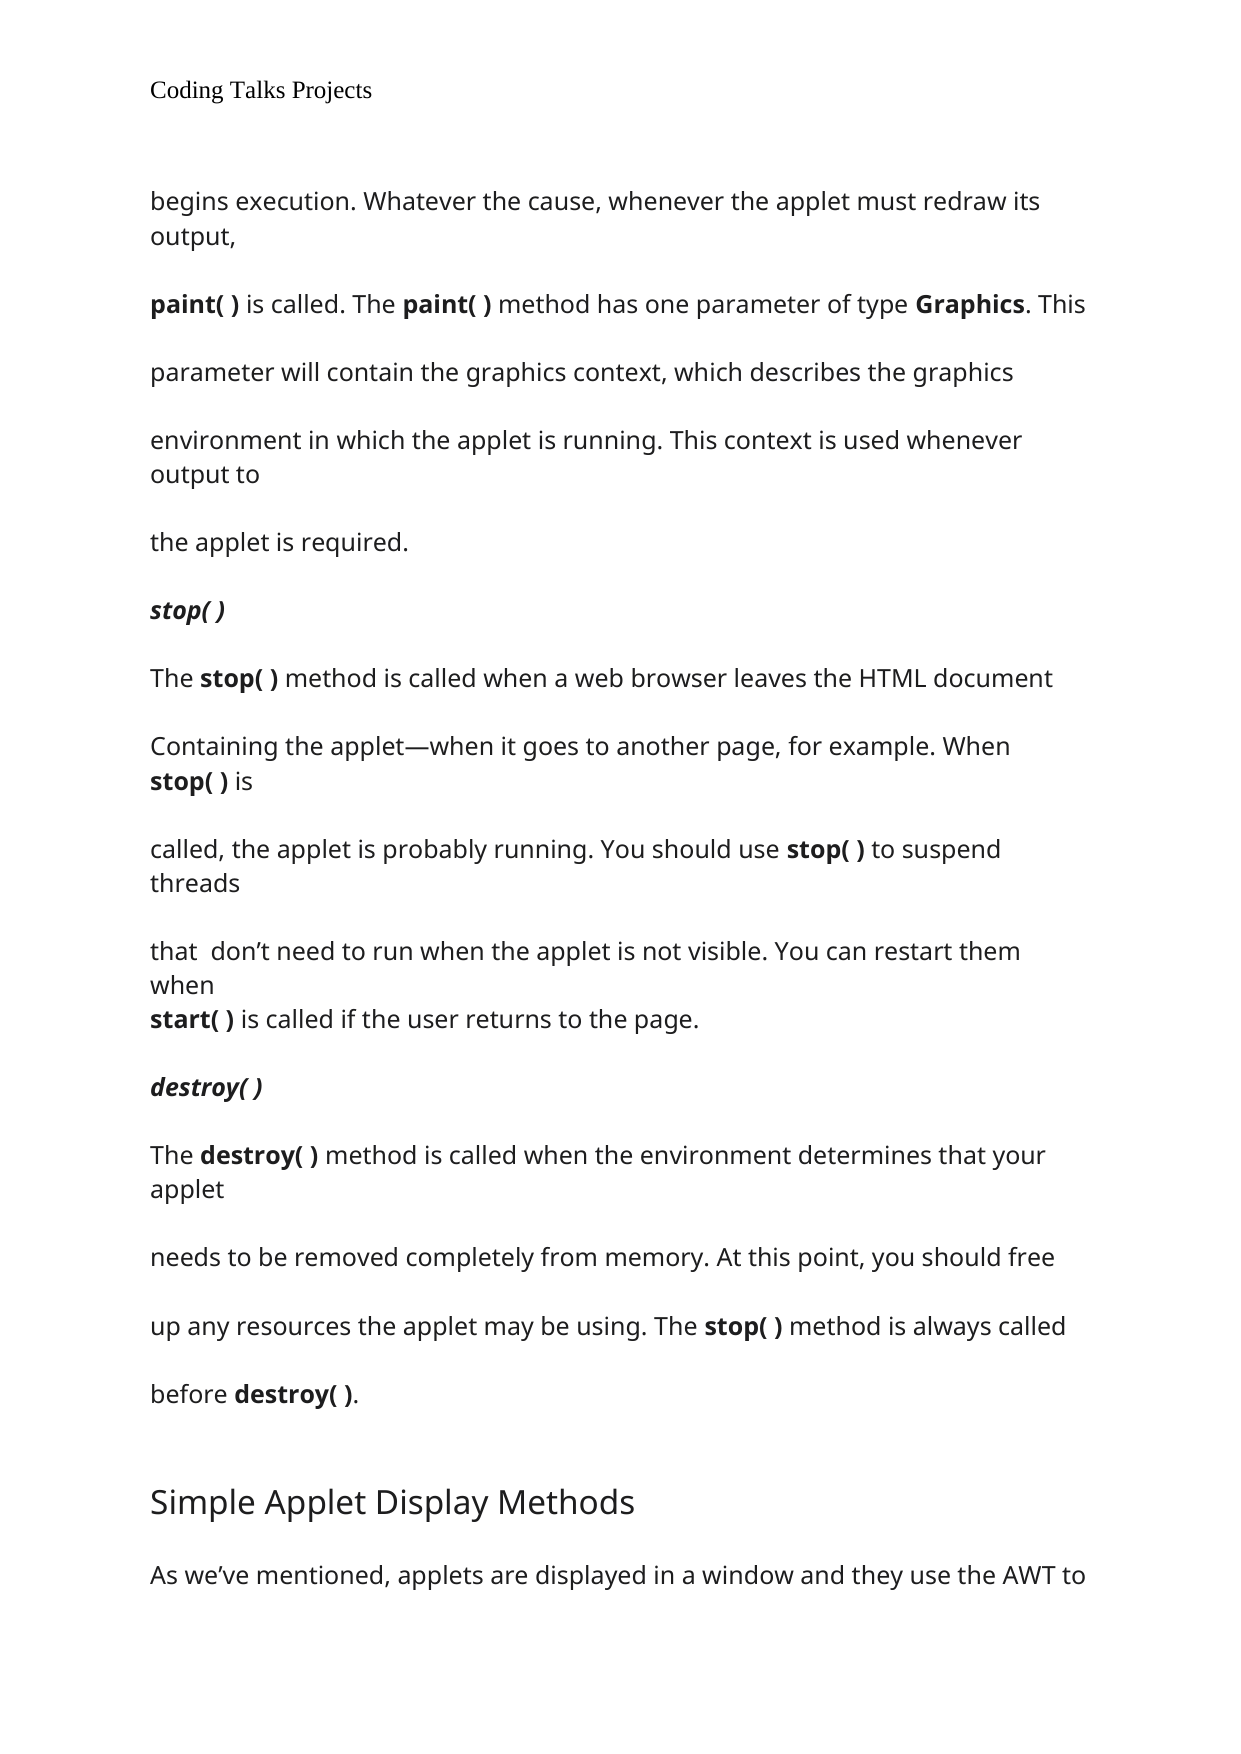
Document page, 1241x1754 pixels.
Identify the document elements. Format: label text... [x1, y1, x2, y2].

text up any resources the applet may be using. The stop( ) method is always called [150, 1308, 1090, 1342]
text before destroy( ). [150, 1376, 1090, 1410]
text parameter will contain the graphics context, which describes the graphics [150, 354, 1090, 388]
text destroy( ) [150, 1070, 1090, 1104]
text that don’t need to run when the applet is not visible. You can restart them when [150, 933, 1090, 1002]
text As we’ve mentioned, applets are displayed in a window and they use the AWT to [150, 1558, 1090, 1592]
text Containing the applet—when it goes to another page, for example. When stop( ) is [150, 729, 1090, 797]
text The destroy( ) method is called when the environment determines that your applet [150, 1138, 1090, 1206]
text the applet is required. [150, 525, 1090, 559]
text environment in which the applet is running. This context is used whenever output to [150, 422, 1090, 491]
text Simple Applet Display Methods [150, 1478, 1090, 1524]
text paint( ) is called. The paint( ) method has one parameter of type Graphics. This [150, 286, 1090, 320]
text stop( ) [150, 593, 1090, 627]
text start( ) is called if the user returns to the page. [150, 1002, 1090, 1036]
text The stop( ) method is called when a web browser leaves the HTML document [150, 661, 1090, 695]
text needs to be removed completely from memory. At this point, you should free [150, 1240, 1090, 1274]
text begins execution. Whatever the cause, whenever the applet must redraw its output, [150, 184, 1090, 252]
text called, the applet is probably running. You should use stop( ) to suspend threads [150, 831, 1090, 899]
